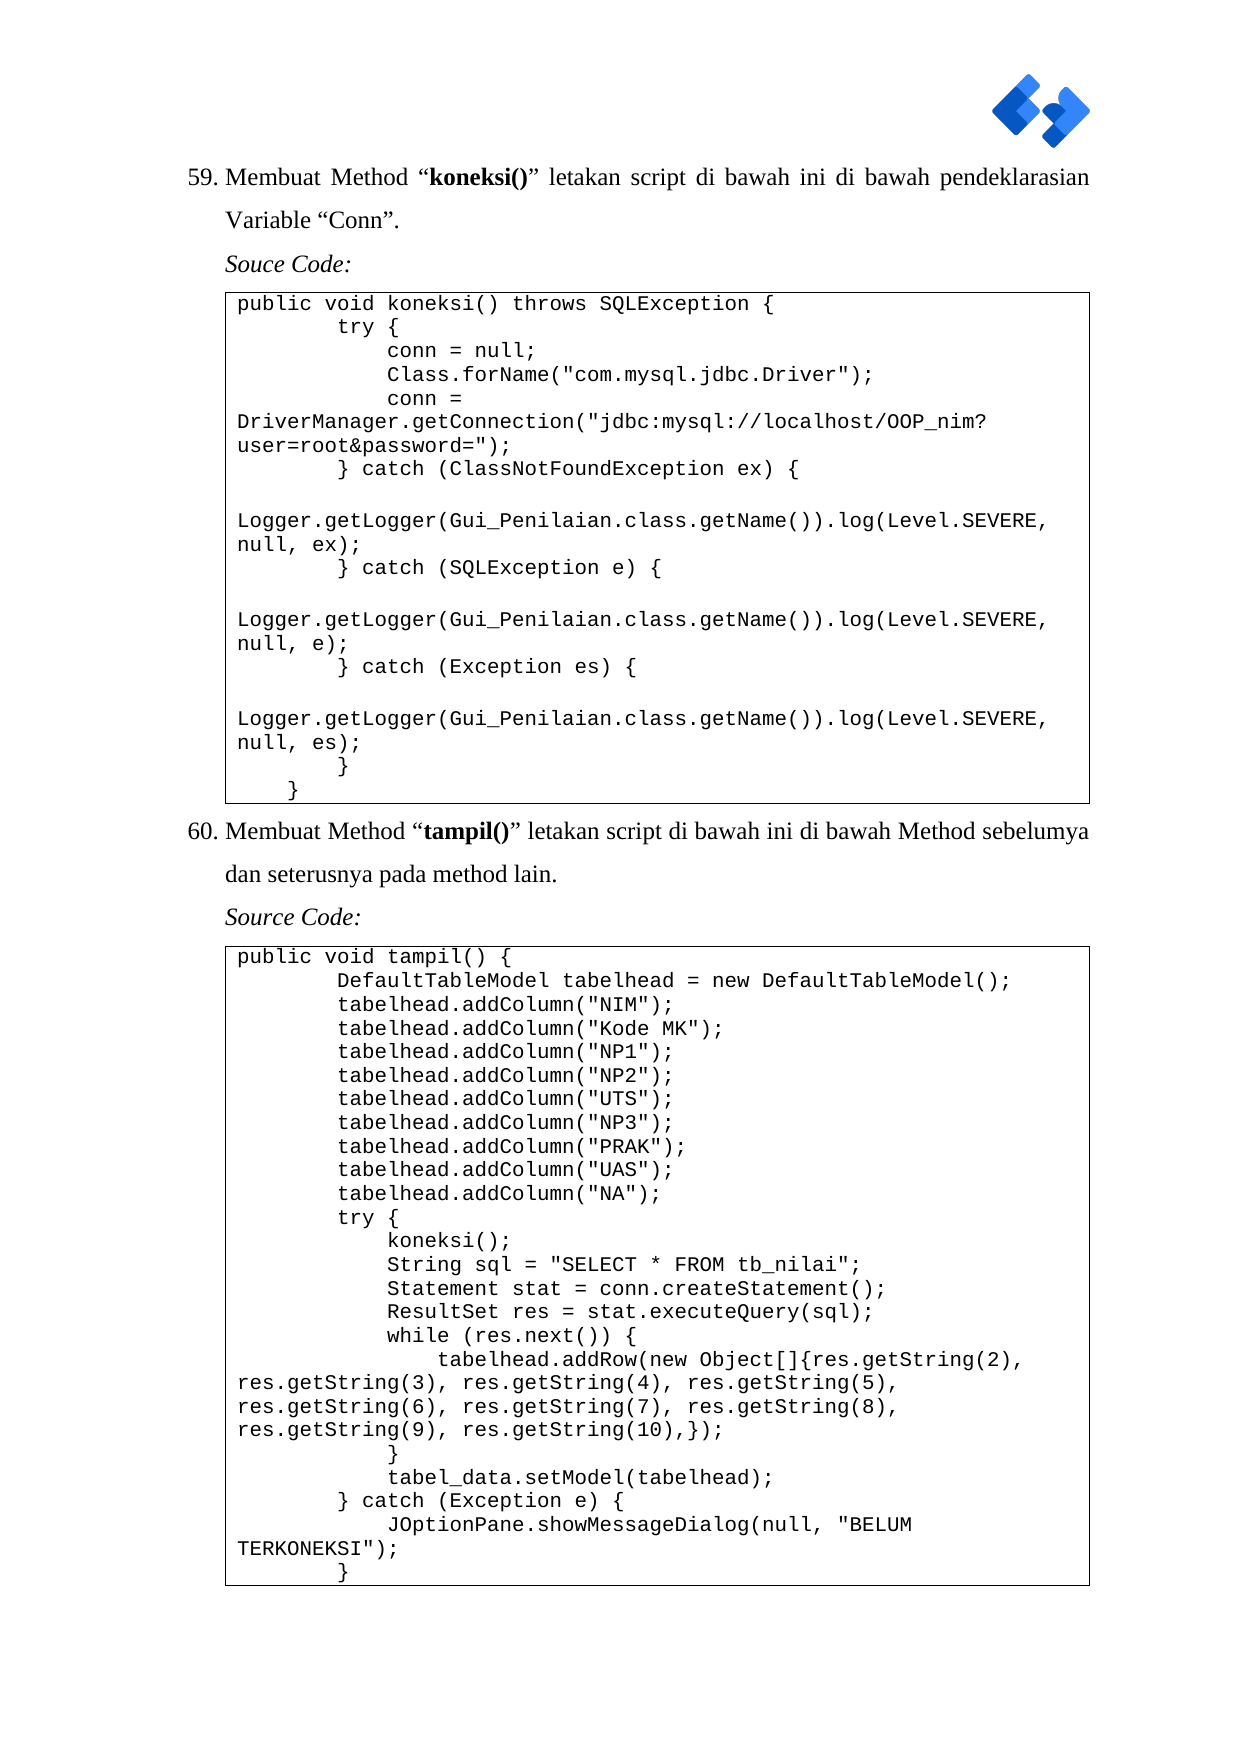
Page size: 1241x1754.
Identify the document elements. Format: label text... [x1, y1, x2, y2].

list Souce Code: [225, 249, 1090, 277]
list Membuat Method “tampil()” letakan script di bawah ini di bawah Method sebelumya dan seterusnya pada method lain. [187, 816, 1090, 888]
table_header public void koneksi() throws SQLException { try { conn = null; Class.forName("com.mysql.jdbc.Driver"); conn = DriverManager.getConnection("jdbc:mysql://localhost/OOP_nim?user=root&password="); } catch (ClassNotFoundException ex) { Logger.getLogger(Gui_Penilaian.class.getName()).log(Level.SEVERE, null, ex); } catch (SQLException e) { Logger.getLogger(Gui_Penilaian.class.getName()).log(Level.SEVERE, null, e); } catch (Exception es) { Logger.getLogger(Gui_Penilaian.class.getName()).log(Level.SEVERE, null, es); } } [226, 293, 1089, 803]
list Source Code: [225, 902, 1090, 931]
list Membuat Method “koneksi()” letakan script di bawah ini di bawah pendeklarasian Variable “Conn”. [187, 162, 1090, 234]
picture [991, 73, 1091, 149]
